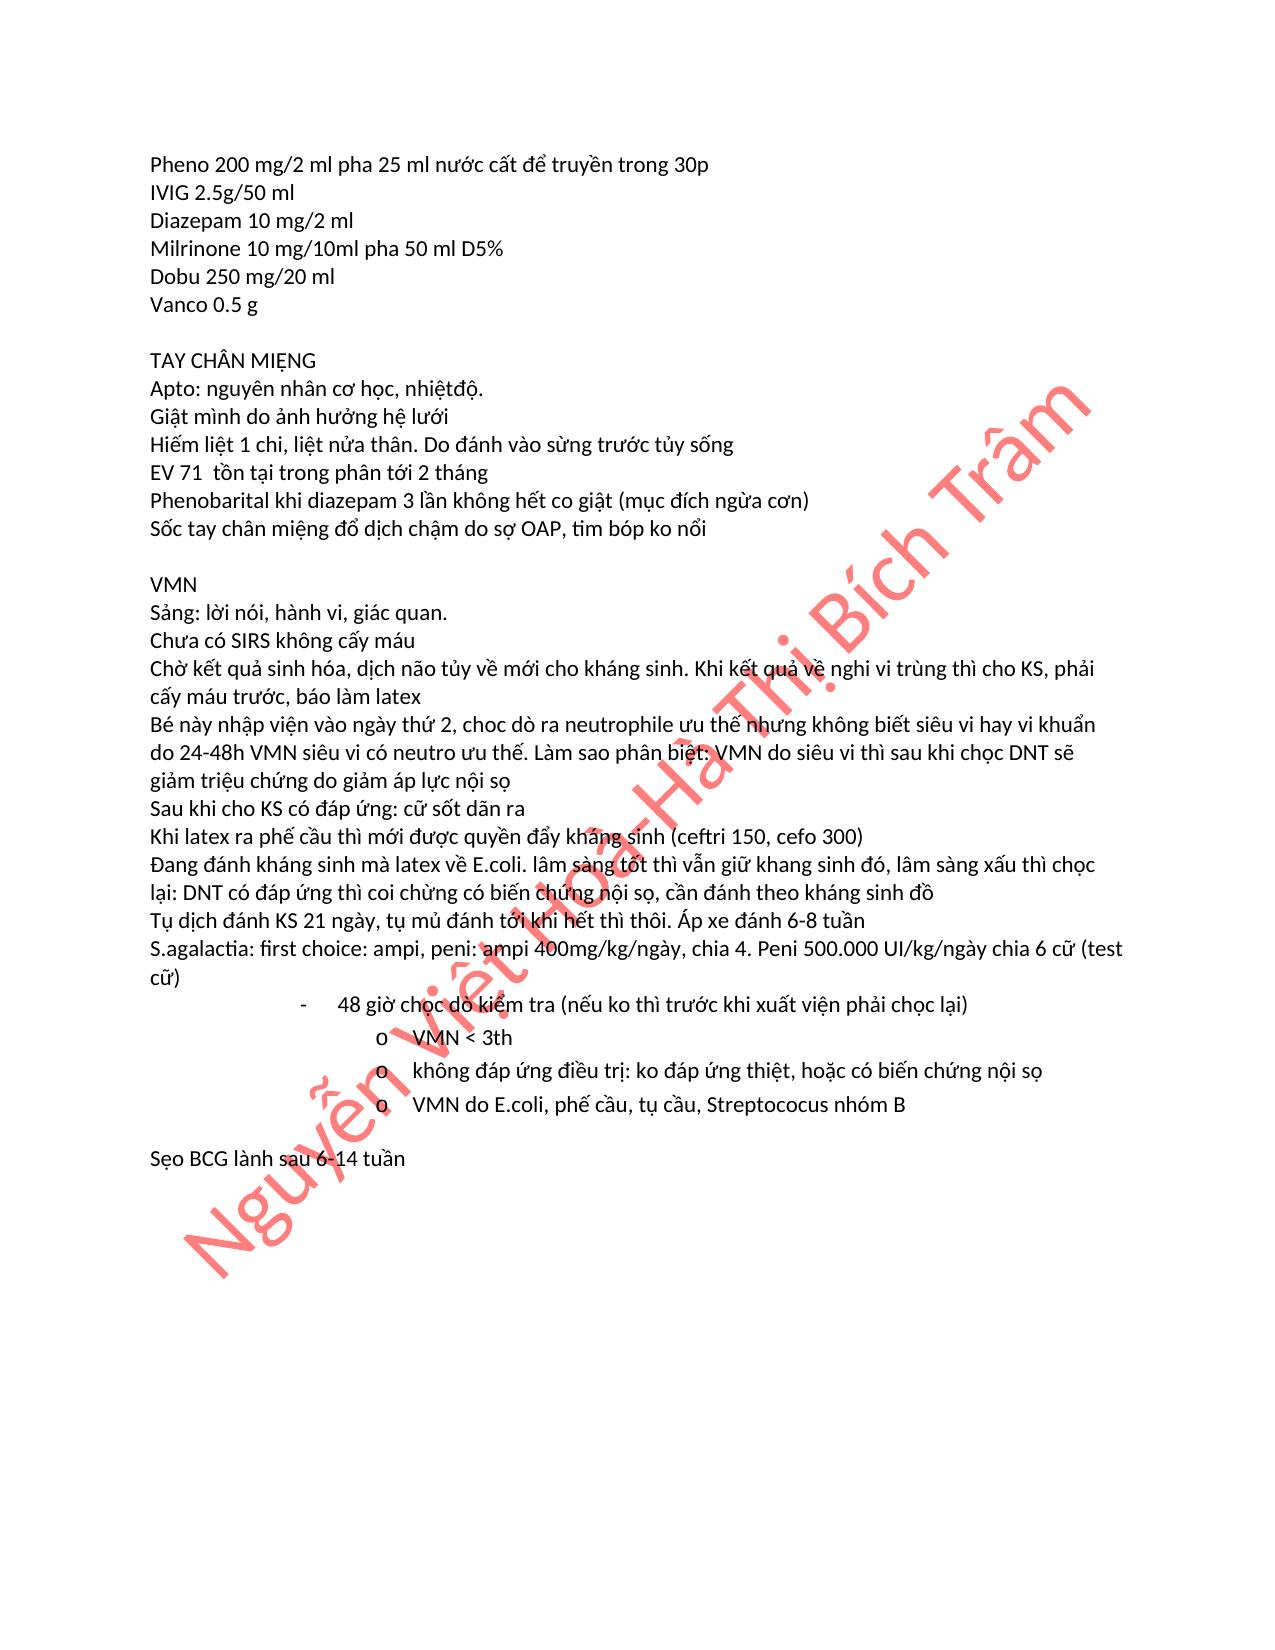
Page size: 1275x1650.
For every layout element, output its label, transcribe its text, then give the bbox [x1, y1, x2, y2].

text Phenobarital khi diazepam 3 lần không hết co giật (mục đích ngừa cơn) [150, 486, 1125, 514]
text Khi latex ra phế cầu thì mới được quyền đẩy kháng sinh (ceftri 150, cefo 300) [150, 822, 1125, 851]
text IVIG 2.5g/50 ml [150, 178, 1125, 206]
text Apto: nguyên nhân cơ học, nhiệtđộ. [150, 374, 1125, 402]
text Sốc tay chân miệng đổ dịch chậm do sợ OAP, tim bóp ko nổi [150, 514, 1125, 542]
list VMN do E.coli, phế cầu, tụ cầu, Streptococus nhóm B [375, 1090, 1125, 1119]
list VMN < 3th [375, 1023, 1125, 1052]
text S.agalactia: first choice: ampi, peni: ampi 400mg/kg/ngày, chia 4. Peni 500.000 UI/kg/ngày chia 6 cữ (test cữ) [150, 934, 1125, 991]
text Tụ dịch đánh KS 21 ngày, tụ mủ đánh tới khi hết thì thôi. Áp xe đánh 6-8 tuần [150, 907, 1125, 934]
text Milrinone 10 mg/10ml pha 50 ml D5% [150, 234, 1125, 262]
text Sẹo BCG lành sau 6-14 tuần [150, 1144, 1125, 1172]
list không đáp ứng điều trị: ko đáp ứng thiệt, hoặc có biến chứng nội sọ [375, 1056, 1125, 1086]
text VMN [150, 570, 1125, 598]
list 48 giờ chọc dò kiểm tra (nếu ko thì trước khi xuất viện phải chọc lại) [300, 991, 1125, 1019]
text Đang đánh kháng sinh mà latex về E.coli. lâm sàng tốt thì vẫn giữ khang sinh đó, lâm sàng xấu thì chọc lại: DNT có đáp ứng thì coi chừng có biến chứng nội sọ, cần đánh theo kháng sinh đồ [150, 851, 1125, 907]
text Hiếm liệt 1 chi, liệt nửa thân. Do đánh vào sừng trước tủy sống [150, 430, 1125, 458]
text Giật mình do ảnh hưởng hệ lưới [150, 402, 1125, 430]
text Sau khi cho KS có đáp ứng: cữ sốt dãn ra [150, 794, 1125, 822]
text Vanco 0.5 g [150, 290, 1125, 318]
text Diazepam 10 mg/2 ml [150, 206, 1125, 234]
text Chưa có SIRS không cấy máu [150, 626, 1125, 654]
text Dobu 250 mg/20 ml [150, 262, 1125, 290]
text Pheno 200 mg/2 ml pha 25 ml nước cất để truyền trong 30p [150, 150, 1125, 178]
text TAY CHÂN MIỆNG [150, 346, 1125, 374]
text Chờ kết quả sinh hóa, dịch não tủy về mới cho kháng sinh. Khi kết quả về nghi vi trùng thì cho KS, phải cấy máu trước, báo làm latex [150, 654, 1125, 710]
text EV 71 tồn tại trong phân tới 2 tháng [150, 458, 1125, 486]
text Sảng: lời nói, hành vi, giác quan. [150, 598, 1125, 626]
text Bé này nhập viện vào ngày thứ 2, choc dò ra neutrophile ưu thế nhưng không biết siêu vi hay vi khuẩn do 24-48h VMN siêu vi có neutro ưu thế. Làm sao phân biệt: VMN do siêu vi thì sau khi chọc DNT sẽ giảm triệu chứng do giảm áp lực nội sọ [150, 710, 1125, 794]
